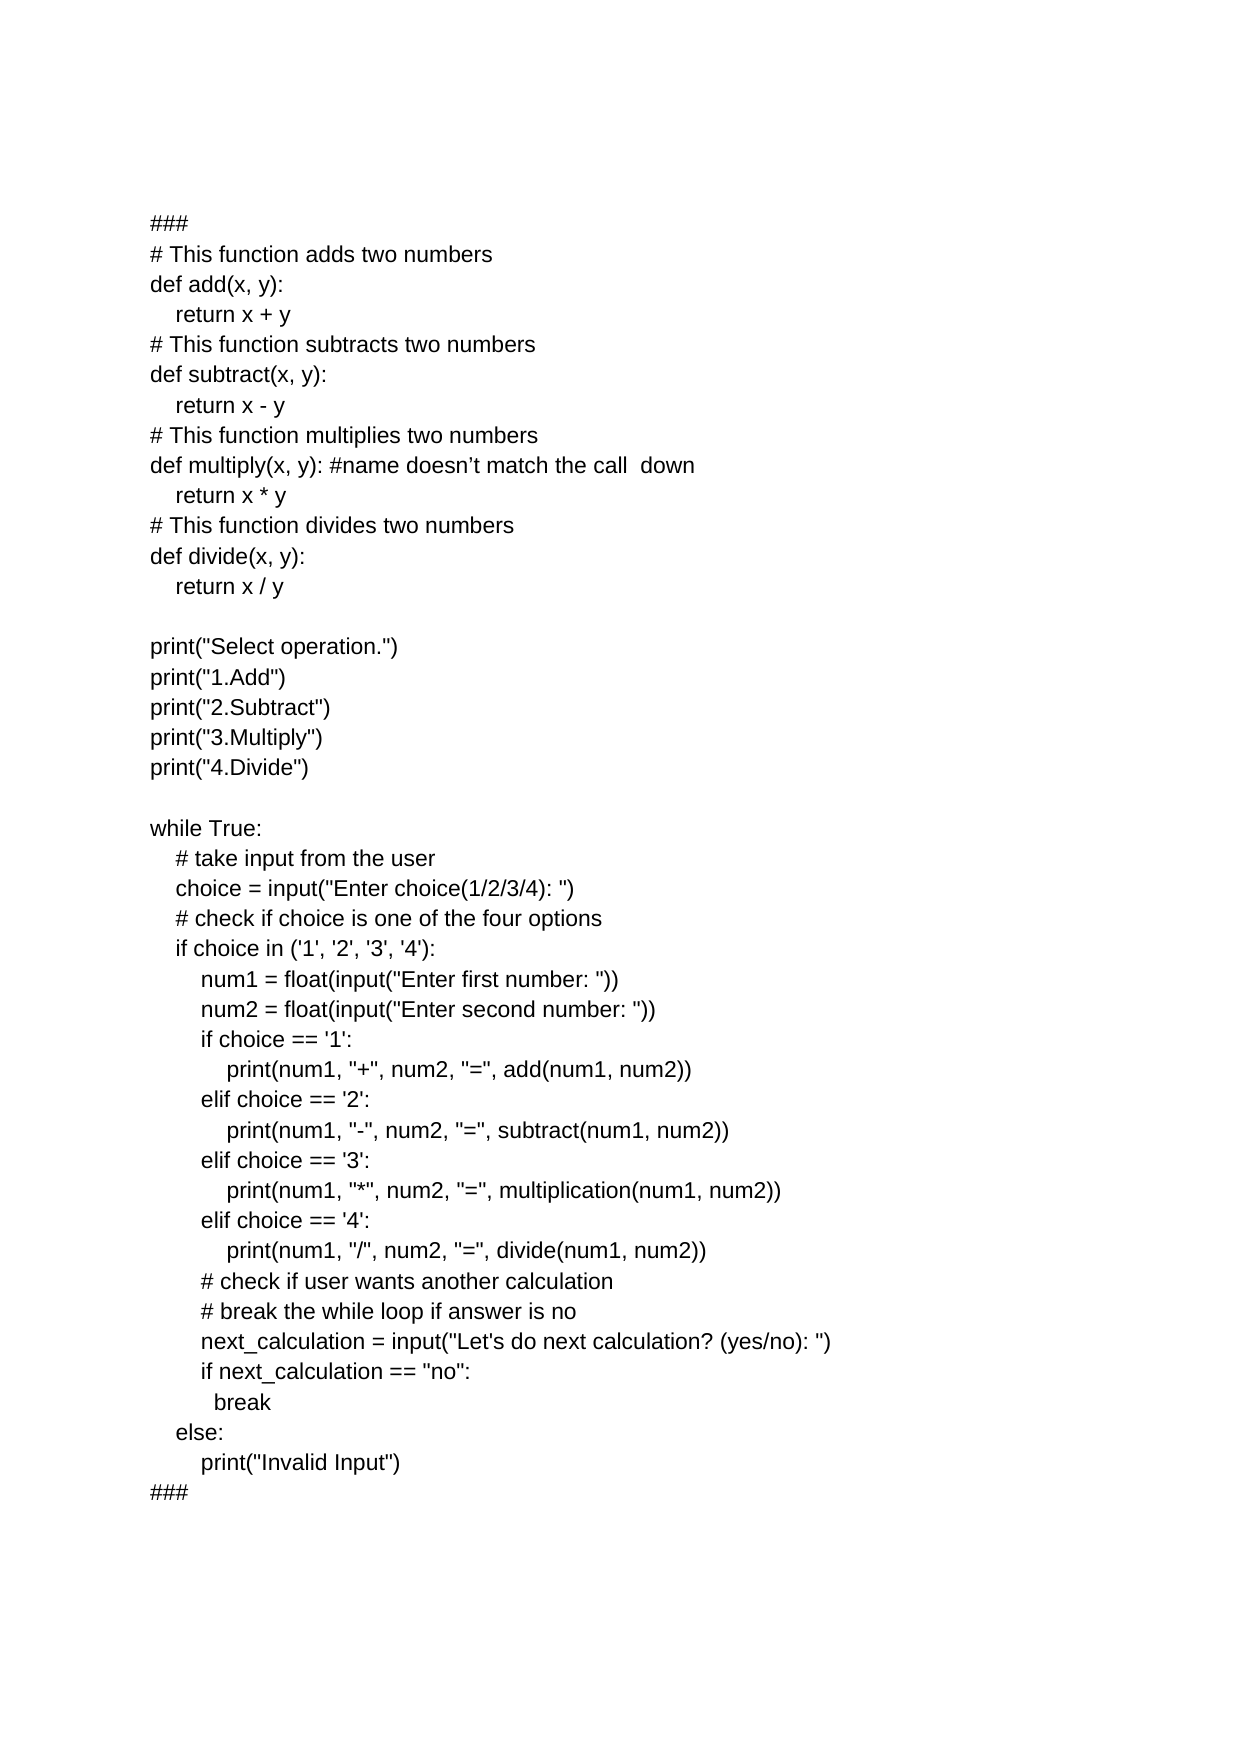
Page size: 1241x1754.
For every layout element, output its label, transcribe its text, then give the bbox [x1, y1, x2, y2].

text return x * y [150, 482, 1090, 509]
text num2 = float(input("Enter second number: ")) [150, 996, 1090, 1022]
text while True: [150, 814, 1090, 841]
text def subtract(x, y): [150, 361, 1090, 388]
text # take input from the user [150, 845, 1090, 871]
text print(num1, "*", num2, "=", multiplication(num1, num2)) [150, 1177, 1090, 1203]
text choice = input("Enter choice(1/2/3/4): ") [150, 875, 1090, 901]
text elif choice == '2': [150, 1086, 1090, 1113]
text print("Select operation.") [150, 633, 1090, 660]
text print("1.Add") [150, 663, 1090, 690]
text def add(x, y): [150, 271, 1090, 297]
text # This function adds two numbers [150, 241, 1090, 267]
text return x - y [150, 392, 1090, 418]
text print("4.Divide") [150, 754, 1090, 781]
text print("Invalid Input") [150, 1449, 1090, 1475]
text return x / y [150, 573, 1090, 599]
text # This function subtracts two numbers [150, 331, 1090, 358]
text # check if choice is one of the four options [150, 905, 1090, 932]
text # This function multiplies two numbers [150, 422, 1090, 448]
text # break the while loop if answer is no [150, 1298, 1090, 1324]
text break [150, 1388, 1090, 1415]
text # check if user wants another calculation [150, 1268, 1090, 1294]
text def divide(x, y): [150, 543, 1090, 569]
text print(num1, "/", num2, "=", divide(num1, num2)) [150, 1237, 1090, 1264]
text ### [150, 210, 1090, 237]
text print(num1, "-", num2, "=", subtract(num1, num2)) [150, 1117, 1090, 1143]
text print("2.Subtract") [150, 694, 1090, 720]
text def multiply(x, y): #name doesn’t match the call down [150, 452, 1090, 478]
text else: [150, 1419, 1090, 1445]
text elif choice == '3': [150, 1147, 1090, 1173]
text # This function divides two numbers [150, 512, 1090, 539]
text num1 = float(input("Enter first number: ")) [150, 966, 1090, 992]
text print("3.Multiply") [150, 724, 1090, 750]
text if next_calculation == "no": [150, 1358, 1090, 1385]
text if choice == '1': [150, 1026, 1090, 1052]
text print(num1, "+", num2, "=", add(num1, num2)) [150, 1056, 1090, 1083]
text return x + y [150, 301, 1090, 327]
text if choice in ('1', '2', '3', '4'): [150, 935, 1090, 962]
text elif choice == '4': [150, 1207, 1090, 1234]
text ### [150, 1479, 1090, 1506]
text next_calculation = input("Let's do next calculation? (yes/no): ") [150, 1328, 1090, 1354]
